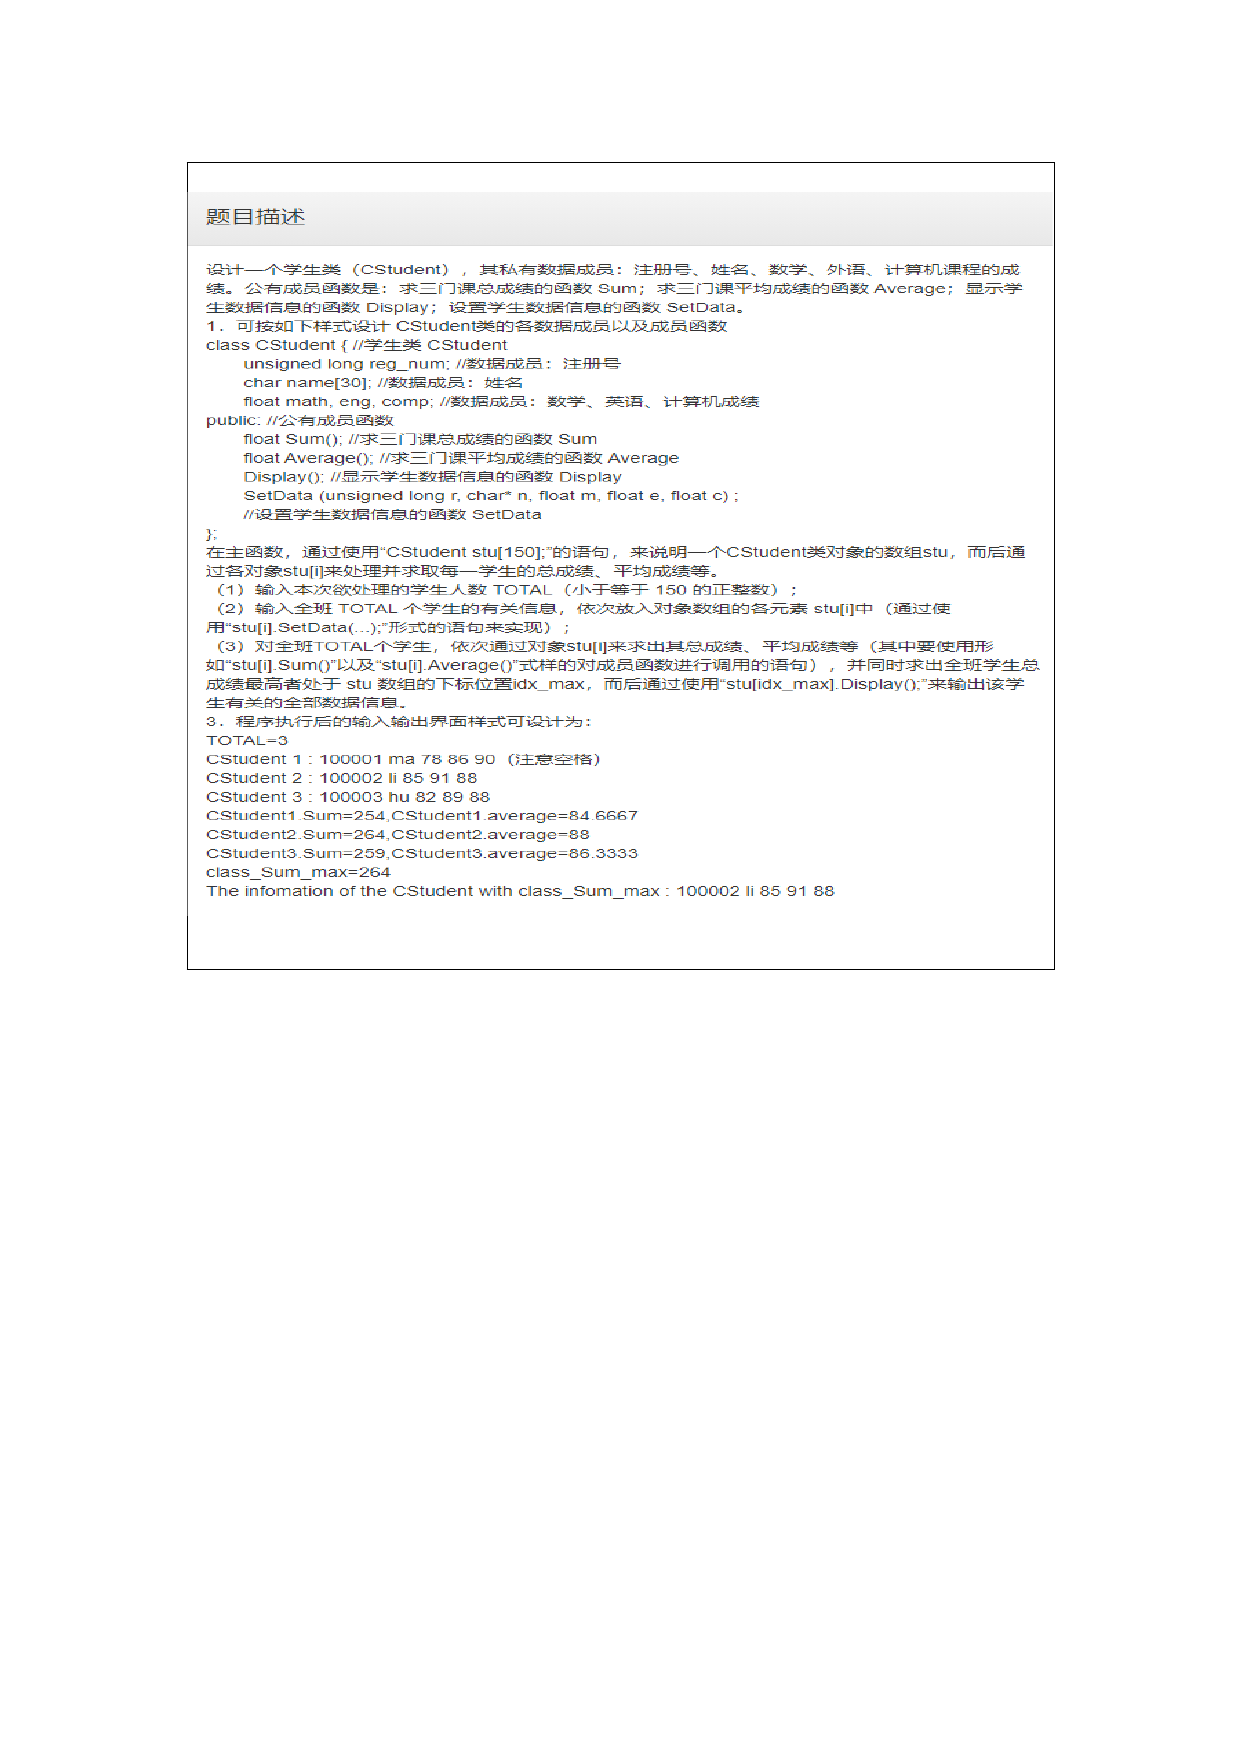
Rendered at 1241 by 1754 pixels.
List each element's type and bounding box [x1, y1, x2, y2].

picture [187, 192, 1053, 916]
table_cell [188, 163, 1054, 969]
